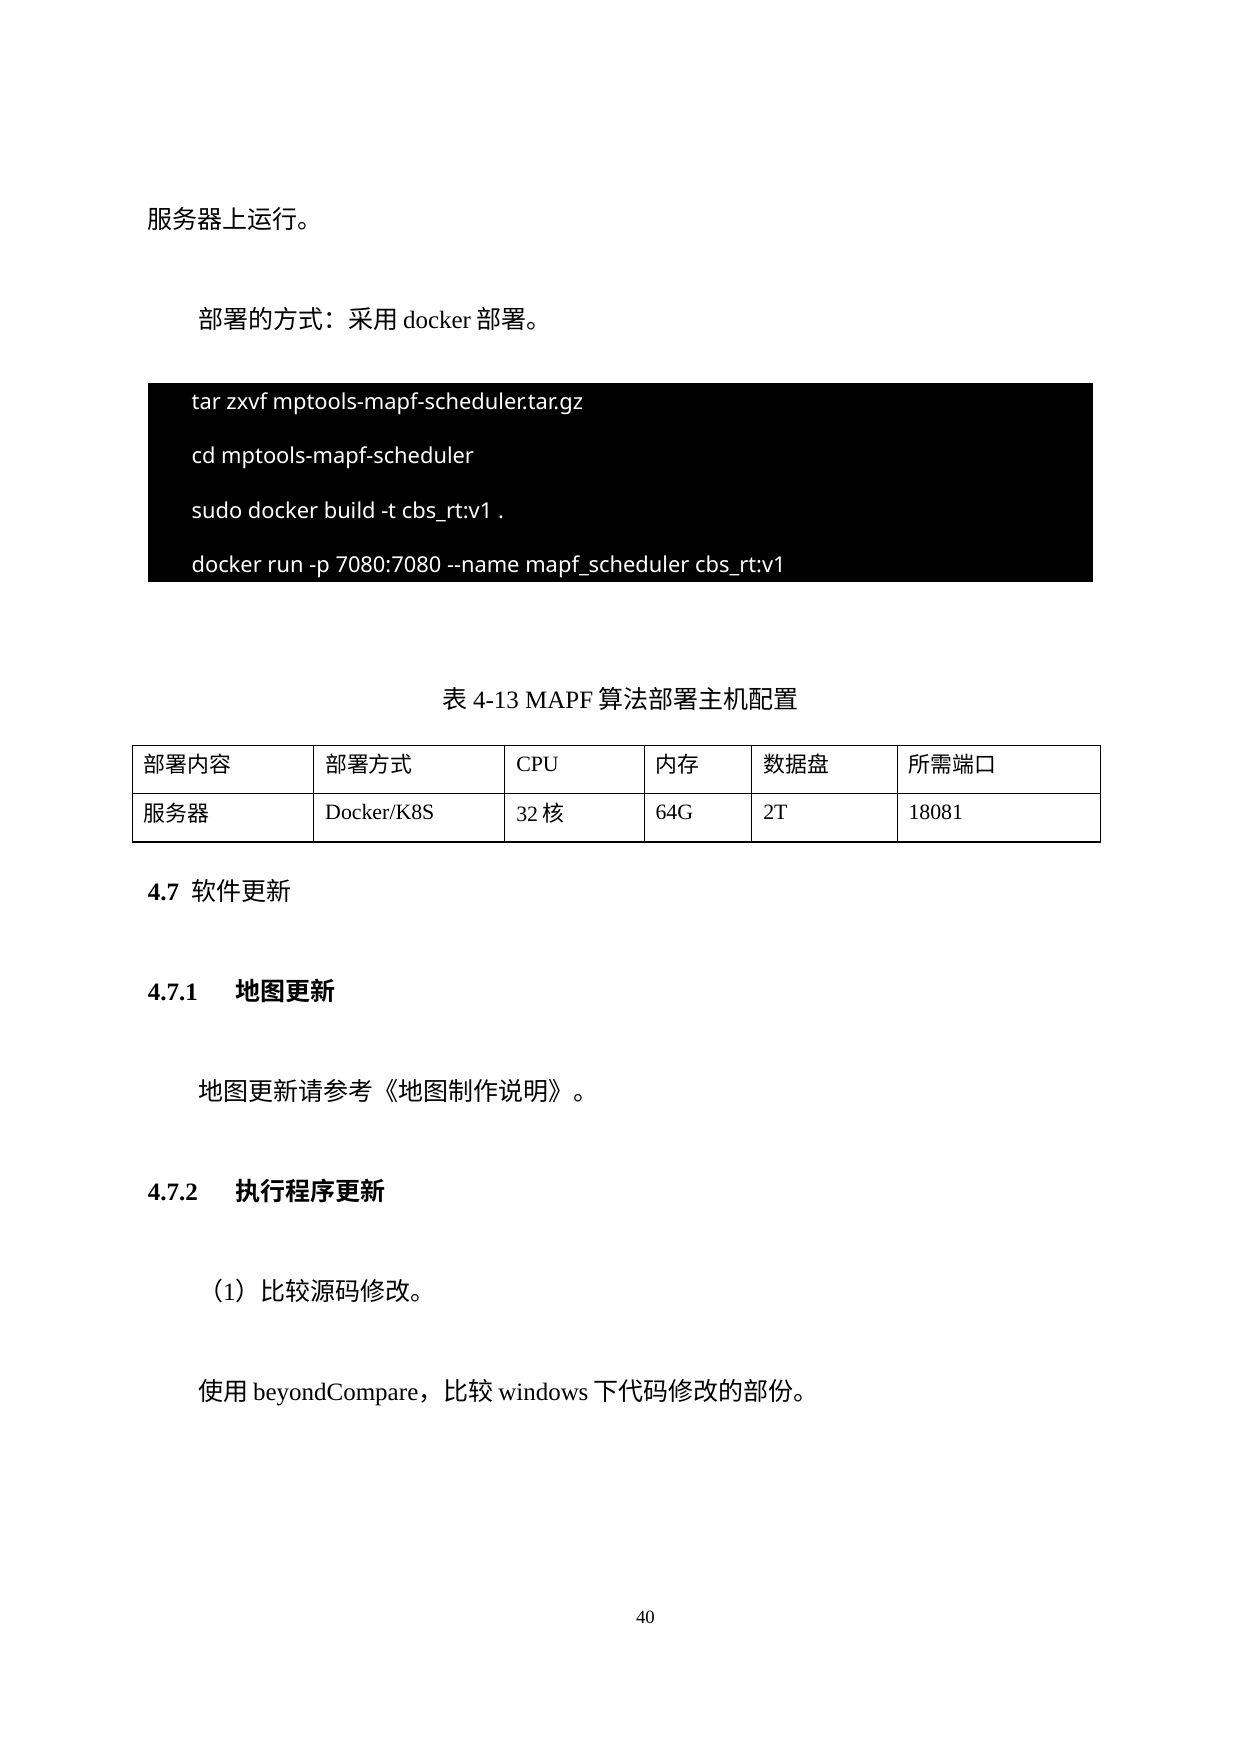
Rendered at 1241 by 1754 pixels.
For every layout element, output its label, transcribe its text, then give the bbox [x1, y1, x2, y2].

table_cell 18081 [898, 794, 1100, 841]
table_header 内存 [645, 746, 751, 793]
table_header 所需端口 [898, 746, 1100, 793]
table_cell 2T [752, 794, 897, 841]
text （1）比较源码修改。 [148, 1255, 1093, 1324]
text sudo docker build -t cbs_rt:v1 . [148, 492, 1093, 527]
text tar zxvf mptools-mapf-scheduler.tar.gz [148, 383, 1093, 418]
text docker run -p 7080:7080 --name mapf_scheduler cbs_rt:v1 [148, 547, 1093, 582]
subtitle 地图更新 [148, 955, 1093, 1024]
subtitle 软件更新 [148, 855, 1093, 924]
table_header CPU [505, 746, 644, 793]
text 使用beyondCompare，比较windows下代码修改的部份。 [148, 1355, 1093, 1424]
table_header 部署内容 [133, 746, 313, 793]
table_cell 64G [645, 794, 751, 841]
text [148, 183, 1093, 253]
table_header 部署方式 [314, 746, 504, 793]
table_cell 32核 [505, 794, 644, 841]
table_cell 服务器 [133, 794, 313, 841]
text 部署的方式：采用docker部署。 [148, 283, 1093, 353]
table_cell Docker/K8S [314, 794, 504, 841]
text 地图更新请参考《地图制作说明》。 [148, 1055, 1093, 1124]
subtitle 执行程序更新 [148, 1155, 1093, 1224]
table_header 数据盘 [752, 746, 897, 793]
text cd mptools-mapf-scheduler [148, 438, 1093, 472]
